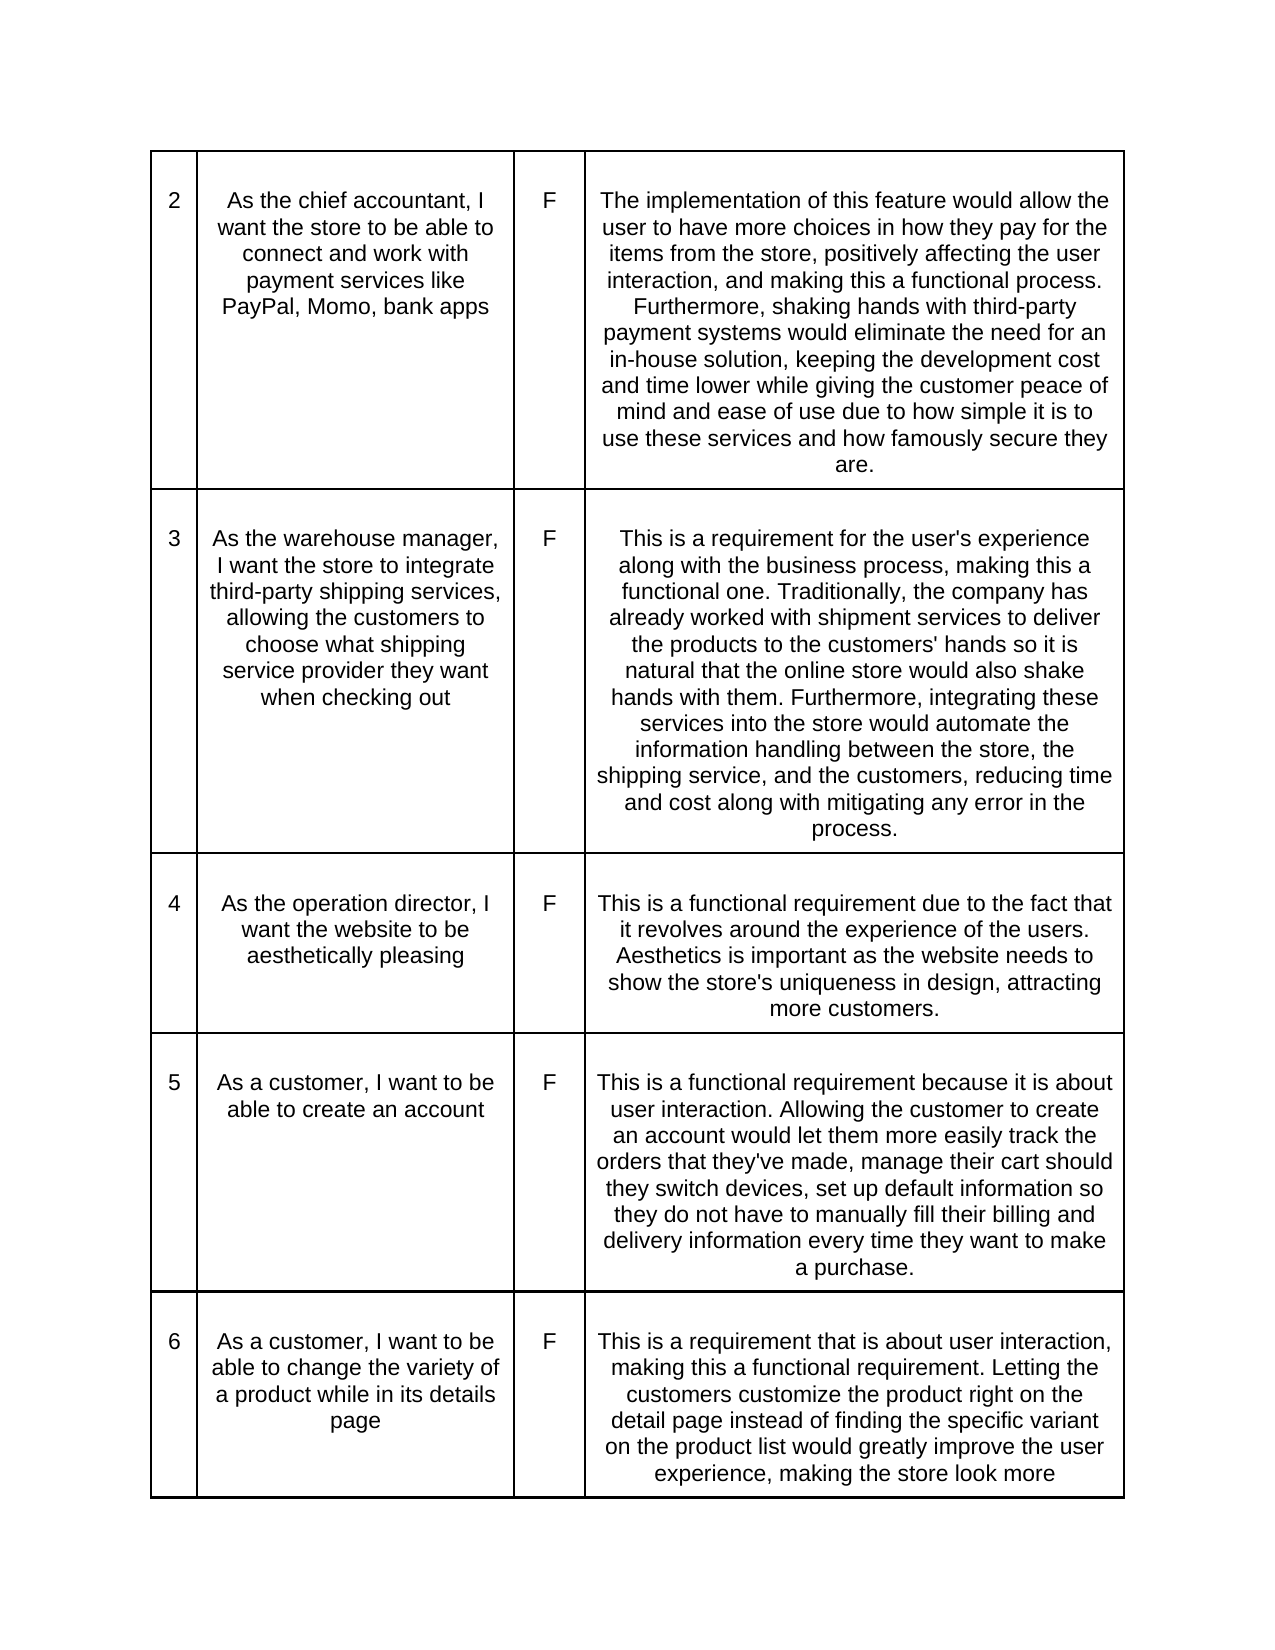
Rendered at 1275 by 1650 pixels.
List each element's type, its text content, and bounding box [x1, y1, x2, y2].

table_cell 5 [152, 1034, 196, 1290]
table_cell This is a functional requirement because it is about user interaction. Allowing the customer to create an account would let them more easily track the orders that they've made, manage their cart should they switch devices, set up default information so they do not have to manually fill their billing and delivery information every time they want to make a purchase. [586, 1034, 1123, 1290]
table_cell 4 [152, 854, 196, 1032]
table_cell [198, 1293, 513, 1496]
table_cell 2 [152, 152, 196, 488]
table_cell As the operation director, I want the website to be aesthetically pleasing [198, 854, 513, 1032]
table_cell 3 [152, 490, 196, 852]
table_cell 6 [152, 1293, 196, 1496]
table_cell F [515, 1034, 584, 1290]
table_cell The implementation of this feature would allow the user to have more choices in how they pay for the items from the store, positively affecting the user interaction, and making this a functional process. Furthermore, shaking hands with third-party payment systems would eliminate the need for an in-house solution, keeping the development cost and time lower while giving the customer peace of mind and ease of use due to how simple it is to use these services and how famously secure they are. [586, 152, 1123, 488]
table_cell F [515, 152, 584, 488]
table_cell F [515, 1293, 584, 1496]
table_cell F [515, 490, 584, 852]
table_cell As the warehouse manager, I want the store to integrate third-party shipping services, allowing the customers to choose what shipping service provider they want when checking out [198, 490, 513, 852]
table_cell As the chief accountant, I want the store to be able to connect and work with payment services like PayPal, Momo, bank apps [198, 152, 513, 488]
table_cell F [515, 854, 584, 1032]
table_cell As a customer, I want to be able to create an account [198, 1034, 513, 1290]
table_cell This is a requirement for the user's experience along with the business process, making this a functional one. Traditionally, the company has already worked with shipment services to deliver the products to the customers' hands so it is natural that the online store would also shake hands with them. Furthermore, integrating these services into the store would automate the information handling between the store, the shipping service, and the customers, reducing time and cost along with mitigating any error in the process. [586, 490, 1123, 852]
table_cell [586, 1293, 1123, 1496]
table_cell This is a functional requirement due to the fact that it revolves around the experience of the users. Aesthetics is important as the website needs to show the store's uniqueness in design, attracting more customers. [586, 854, 1123, 1032]
